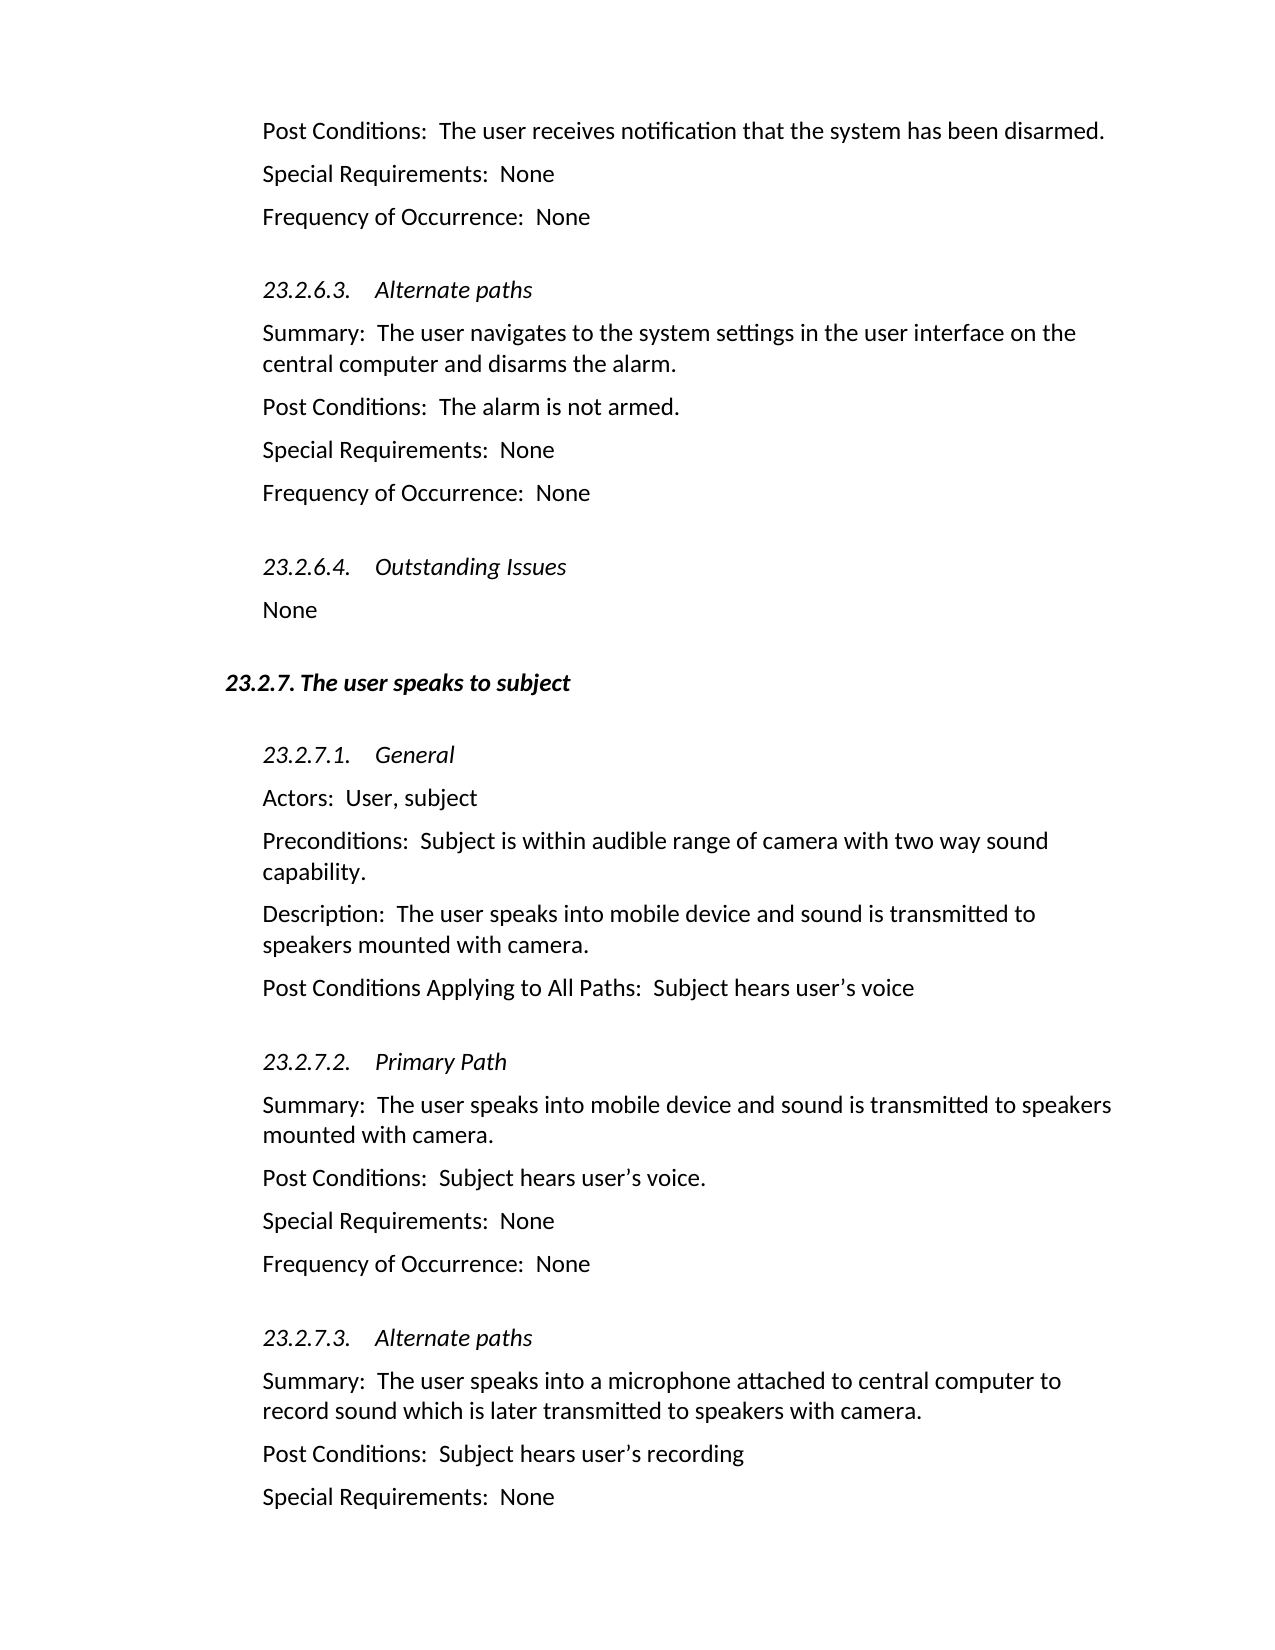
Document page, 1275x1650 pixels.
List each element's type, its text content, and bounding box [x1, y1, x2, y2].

subtitle The user speaks to subject [225, 667, 1125, 698]
text Special Requirements: None [240, 1205, 1125, 1236]
text Special Requirements: None [240, 434, 1125, 465]
subtitle Alternate paths [262, 274, 1125, 305]
text Actors: User, subject [240, 782, 1125, 813]
text Post Conditions Applying to All Paths: Subject hears user’s voice [240, 972, 1125, 1003]
text Description: The user speaks into mobile device and sound is transmitted to speakers mounted with camera. [262, 899, 1125, 960]
text Preconditions: Subject is within audible range of camera with two way sound capability. [262, 825, 1125, 886]
text Frequency of Occurrence: None [240, 1248, 1125, 1279]
text Summary: The user navigates to the system settings in the user interface on the central computer and disarms the alarm. [262, 318, 1125, 379]
text Summary: The user speaks into mobile device and sound is transmitted to speakers mounted with camera. [262, 1089, 1125, 1150]
text Summary: The user speaks into a microphone attached to central computer to record sound which is later transmitted to speakers with camera. [262, 1365, 1125, 1426]
text Frequency of Occurrence: None [240, 201, 1125, 232]
text Special Requirements: None [240, 158, 1125, 188]
text Special Requirements: None [240, 1481, 1125, 1512]
subtitle General [262, 739, 1125, 769]
subtitle Outstanding Issues [262, 551, 1125, 581]
text Post Conditions: The user receives notification that the system has been disarmed. [240, 115, 1125, 146]
text Post Conditions: Subject hears user’s voice. [240, 1162, 1125, 1193]
text Frequency of Occurrence: None [240, 477, 1125, 508]
text None [240, 594, 1125, 624]
subtitle Primary Path [262, 1046, 1125, 1076]
subtitle Alternate paths [262, 1322, 1125, 1352]
text Post Conditions: The alarm is not armed. [240, 391, 1125, 422]
text Post Conditions: Subject hears user’s recording [262, 1438, 1125, 1469]
